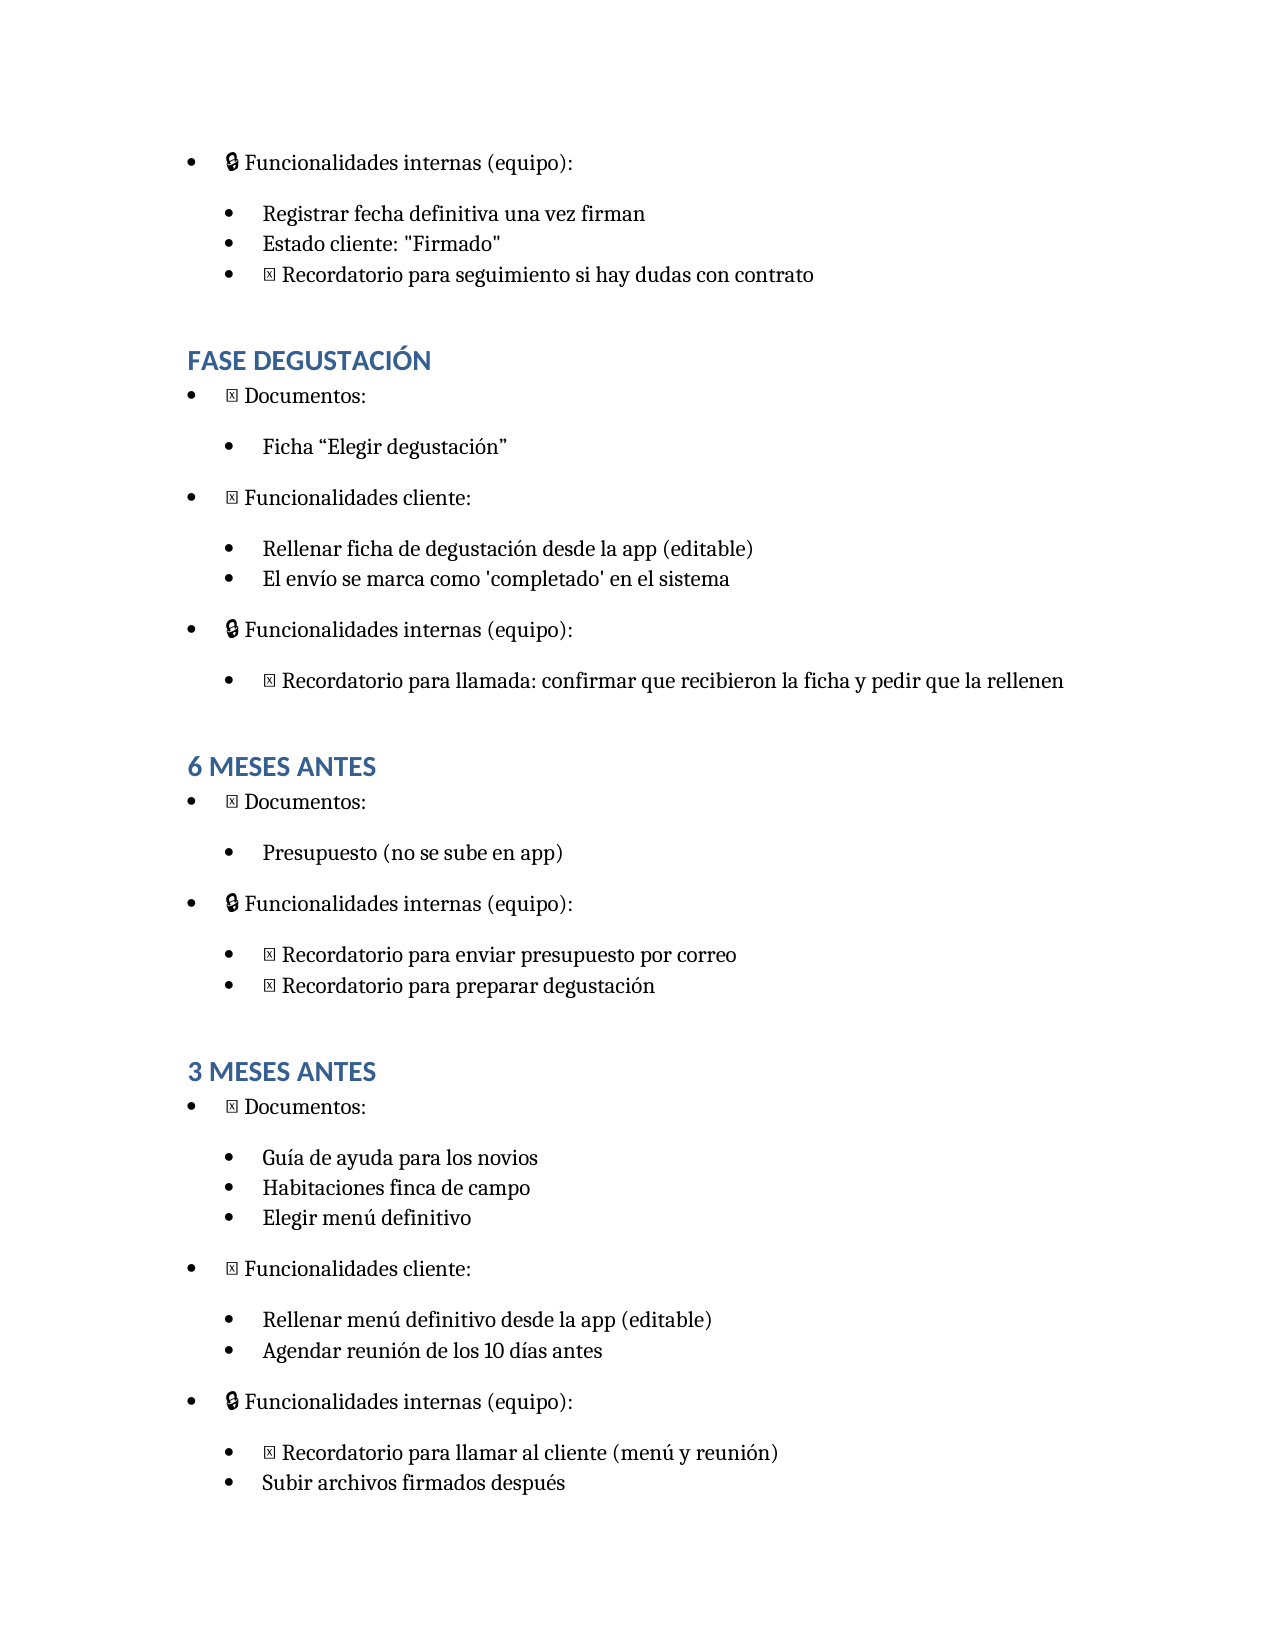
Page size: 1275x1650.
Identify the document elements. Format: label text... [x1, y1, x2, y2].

list 🔒 Funcionalidades internas (equipo): [187, 150, 1087, 176]
list Rellenar ficha de degustación desde la app (editable) [225, 536, 1087, 562]
list Subir archivos firmados después [225, 1470, 1087, 1496]
list Ficha “Elegir degustación” [225, 434, 1087, 460]
list 🔒 Funcionalidades internas (equipo): [187, 1388, 1087, 1415]
list 📞 Recordatorio para seguimiento si hay dudas con contrato [225, 261, 1087, 288]
list Estado cliente: "Firmado" [225, 231, 1087, 258]
list Agendar reunión de los 10 días antes [225, 1337, 1087, 1364]
list Registrar fecha definitiva una vez firman [225, 201, 1087, 227]
list 🔒 Funcionalidades internas (equipo): [187, 617, 1087, 643]
list 📁 Documentos: [187, 383, 1087, 409]
list Rellenar menú definitivo desde la app (editable) [225, 1307, 1087, 1333]
list El envío se marca como 'completado' en el sistema [225, 566, 1087, 592]
list ✅ Funcionalidades cliente: [187, 485, 1087, 511]
list Presupuesto (no se sube en app) [225, 840, 1087, 867]
list Elegir menú definitivo [225, 1205, 1087, 1231]
list 📩 Recordatorio para llamar al cliente (menú y reunión) [225, 1439, 1087, 1466]
list ✅ Funcionalidades cliente: [187, 1256, 1087, 1282]
list 📩 Recordatorio para enviar presupuesto por correo [225, 942, 1087, 969]
list 📞 Recordatorio para llamada: confirmar que recibieron la ficha y pedir que la rellenen [225, 668, 1087, 694]
subtitle FASE DEGUSTACIÓN [187, 342, 1087, 377]
subtitle 3 MESES ANTES [187, 1053, 1087, 1088]
list Habitaciones finca de campo [225, 1175, 1087, 1201]
list 🔒 Funcionalidades internas (equipo): [187, 891, 1087, 918]
list Guía de ayuda para los novios [225, 1145, 1087, 1171]
list 📩 Recordatorio para preparar degustación [225, 972, 1087, 999]
list 📁 Documentos: [187, 1094, 1087, 1120]
subtitle 6 MESES ANTES [187, 748, 1087, 784]
list 📁 Documentos: [187, 789, 1087, 816]
